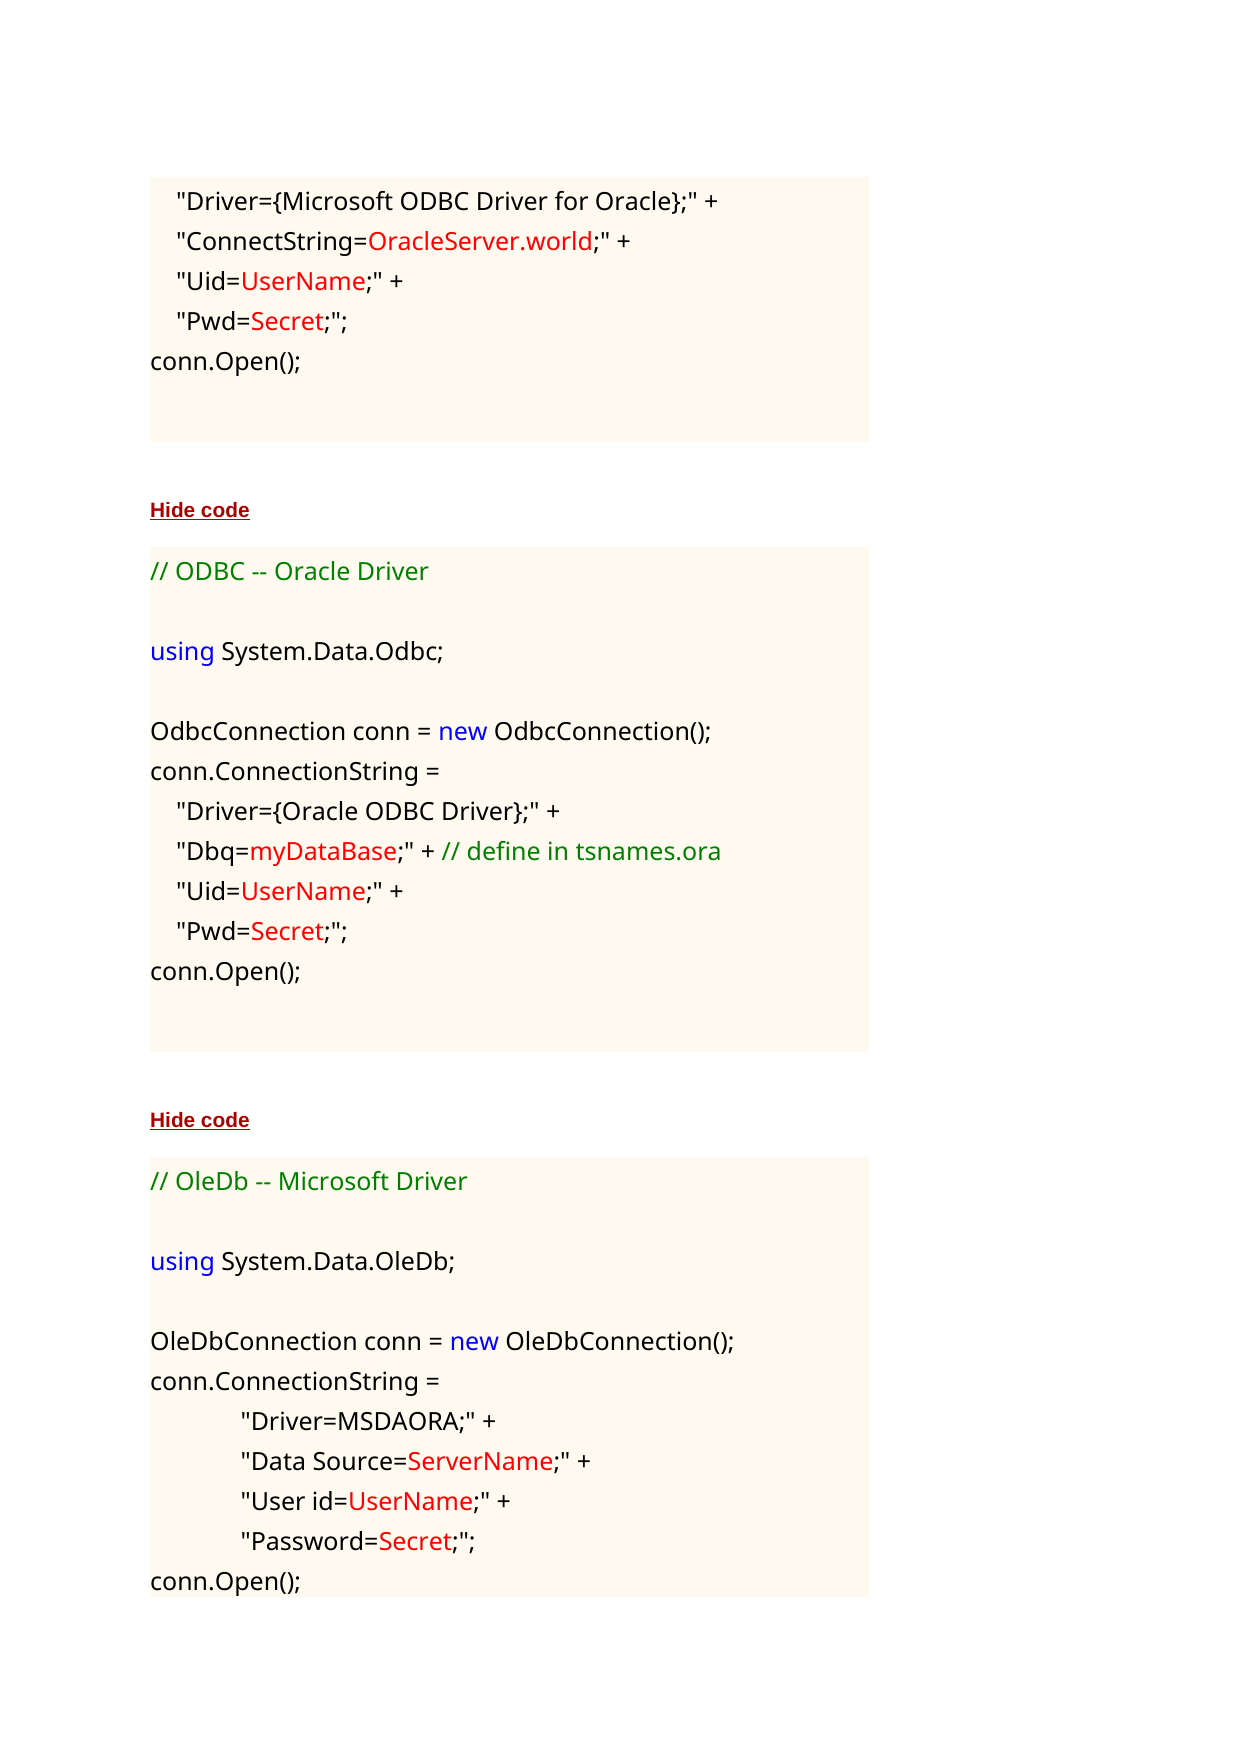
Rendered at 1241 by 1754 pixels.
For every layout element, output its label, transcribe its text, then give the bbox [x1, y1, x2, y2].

table_header database connection strings [150, 1052, 869, 1157]
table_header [150, 442, 869, 547]
